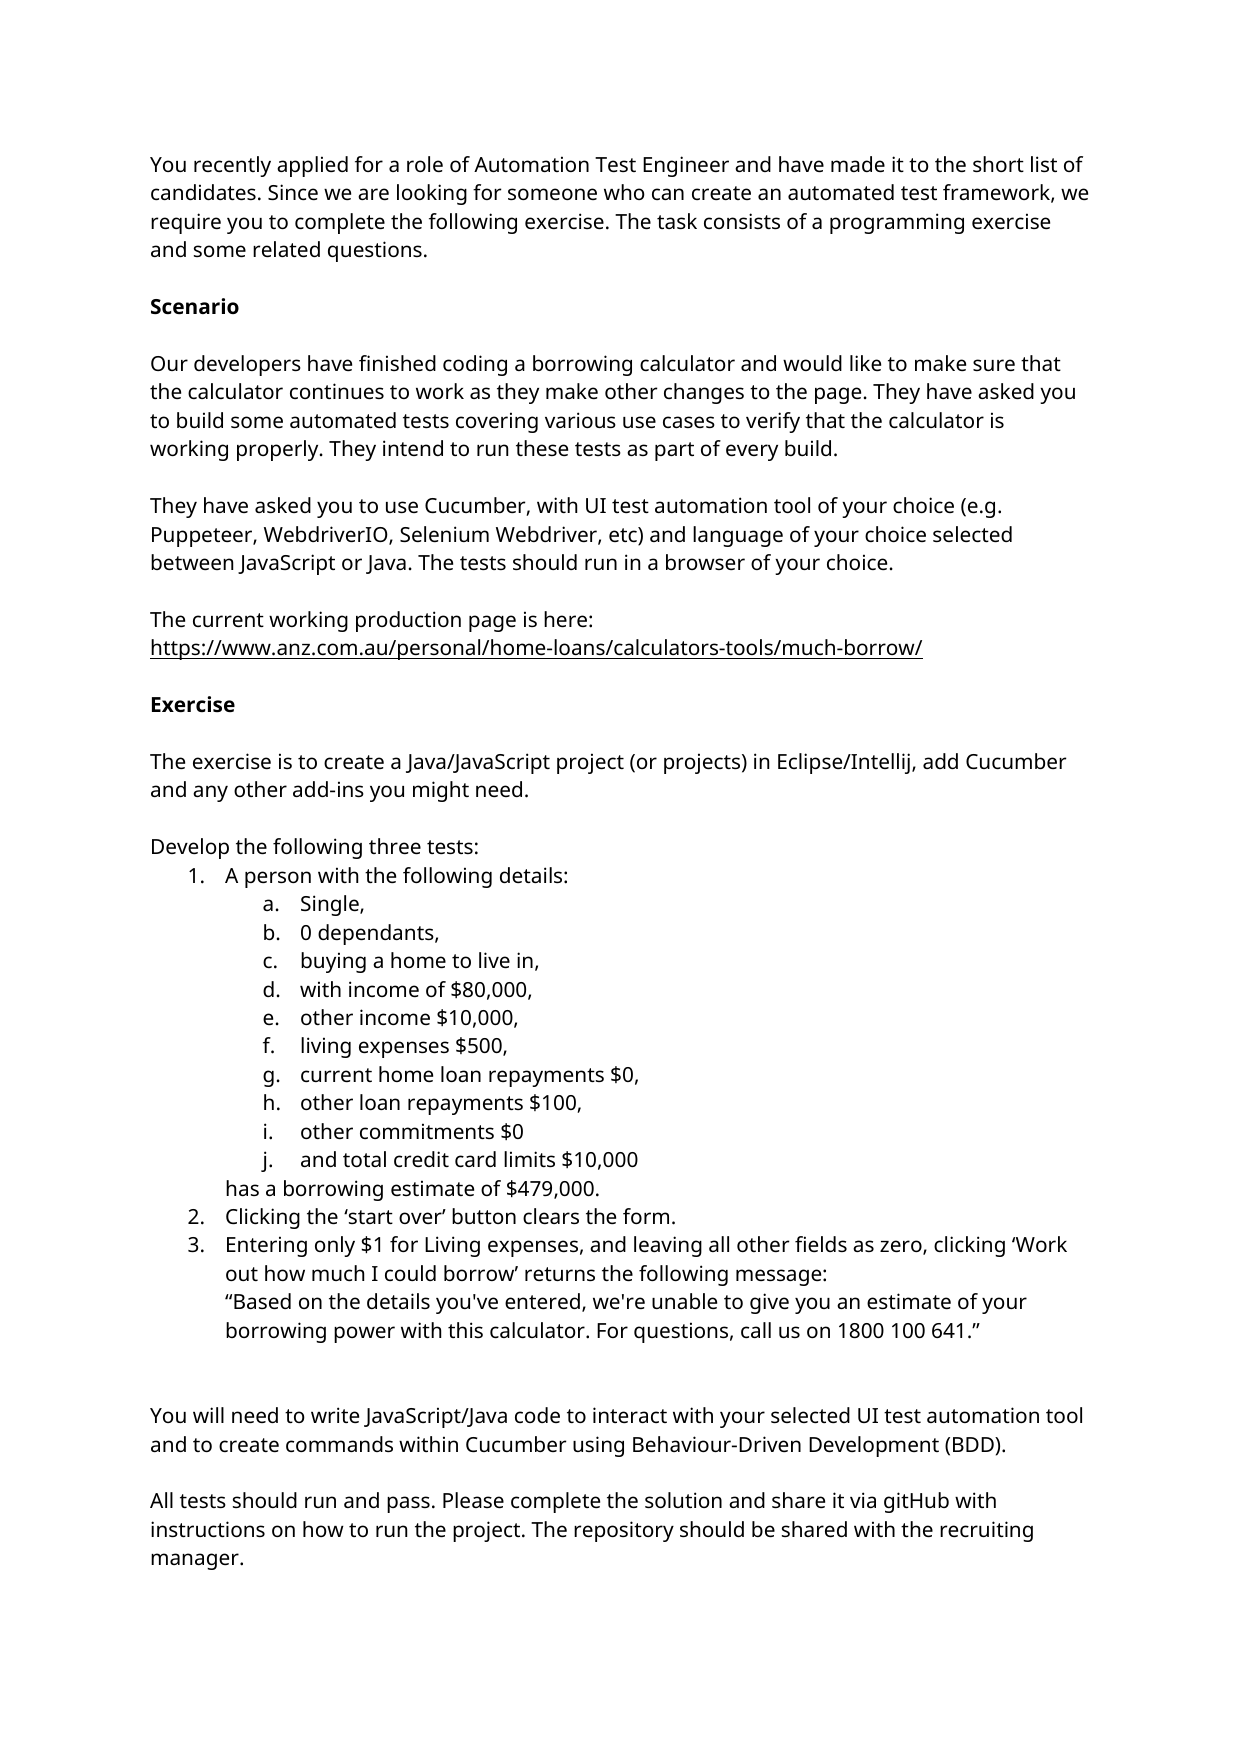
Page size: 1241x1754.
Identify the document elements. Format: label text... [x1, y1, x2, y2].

list A person with the following details: [187, 861, 1090, 889]
text Exercise [150, 690, 1090, 719]
text The exercise is to create a Java/JavaScript project (or projects) in Eclipse/Intellij, add Cucumber and any other add-ins you might need. [150, 747, 1090, 804]
list current home loan repayments $0, [262, 1060, 1090, 1088]
list Clicking the ‘start over’ button clears the form. [187, 1202, 1090, 1231]
text You recently applied for a role of Automation Test Engineer and have made it to the short list of candidates. Since we are looking for someone who can create an automated test framework, we require you to complete the following exercise. The task consists of a programming exercise and some related questions. [150, 150, 1090, 264]
list living expenses $500, [262, 1032, 1090, 1060]
text Develop the following three tests: [150, 832, 1090, 861]
text The current working production page is here: https://www.anz.com.au/personal/home-loans/calculators-tools/much-borrow/ [150, 605, 1090, 662]
list has a borrowing estimate of $479,000. [225, 1174, 1090, 1202]
text Our developers have finished coding a borrowing calculator and would like to make sure that the calculator continues to work as they make other changes to the page. They have asked you to build some automated tests covering various use cases to verify that the calculator is working properly. They intend to run these tests as part of every build. [150, 349, 1090, 463]
text They have asked you to use Cucumber, with UI test automation tool of your choice (e.g. Puppeteer, WebdriverIO, Selenium Webdriver, etc) and language of your choice selected between JavaScript or Java. The tests should run in a browser of your choice. [150, 491, 1090, 577]
list and total credit card limits $10,000 [262, 1145, 1090, 1174]
list other commitments $0 [262, 1117, 1090, 1145]
list with income of $80,000, [262, 975, 1090, 1003]
list other income $10,000, [262, 1003, 1090, 1032]
list other loan repayments $100, [262, 1088, 1090, 1117]
list Single, [262, 889, 1090, 918]
text You will need to write JavaScript/Java code to interact with your selected UI test automation tool and to create commands within Cucumber using Behaviour-Driven Development (BDD). [150, 1401, 1090, 1458]
text All tests should run and pass. Please complete the solution and share it via gitHub with instructions on how to run the project. The repository should be shared with the recruiting manager. [150, 1487, 1090, 1572]
list buying a home to live in, [262, 946, 1090, 975]
list Entering only $1 for Living expenses, and leaving all other fields as zero, clicking ‘Work out how much I could borrow’ returns the following message: “Based on the details you've entered, we're unable to give you an estimate of your borrowing power with this calculator. For questions, call us on 1800 100 641.” [187, 1231, 1090, 1344]
list 0 dependants, [262, 918, 1090, 946]
text Scenario [150, 292, 1090, 321]
